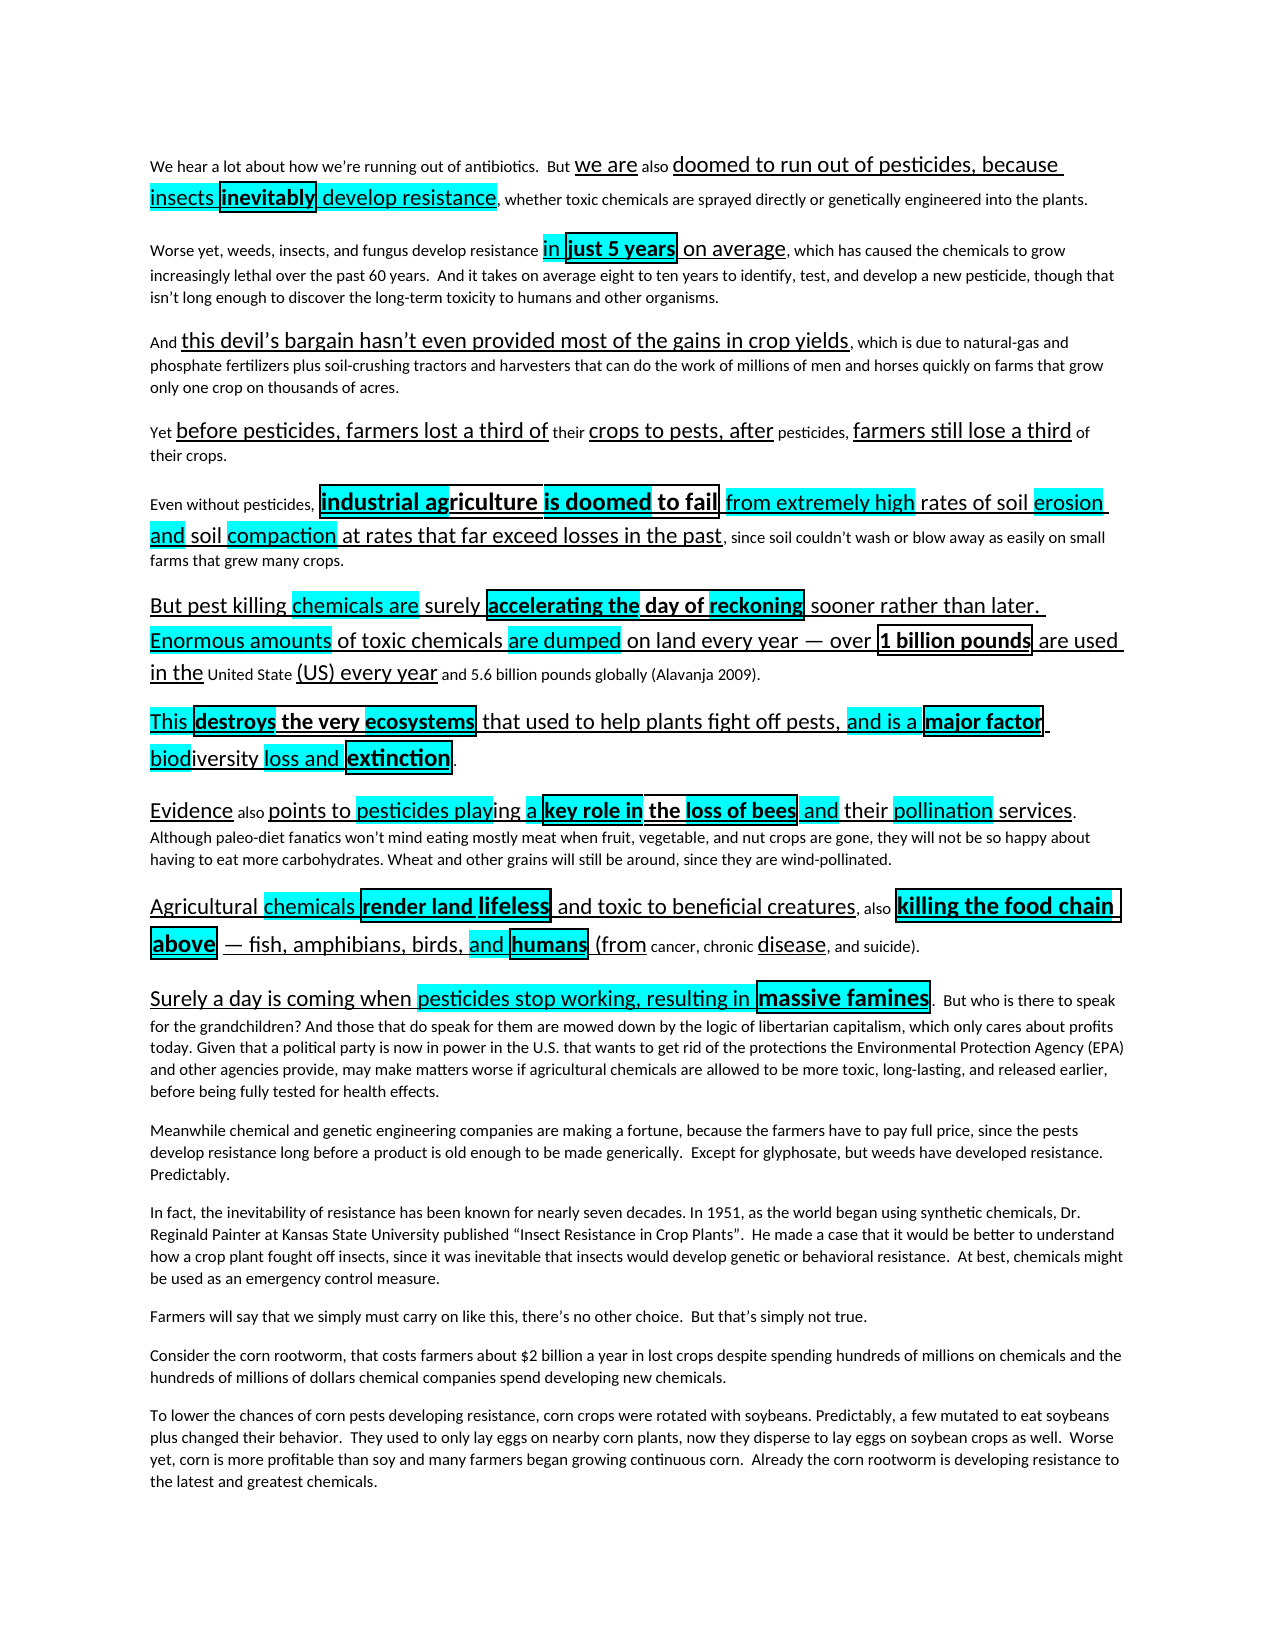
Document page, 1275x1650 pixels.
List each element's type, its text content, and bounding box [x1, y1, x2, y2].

text Worse yet, weeds, insects, and fungus develop resistance in just 5 years on average, which has caused the chemicals to grow increasingly lethal over the past 60 years. And it takes on average eight to ten years to identify, test, and develop a new pesticide, though that isn’t long enough to discover the long-term toxicity to humans and other organisms. [150, 232, 1125, 308]
text Agricultural chemicals render land lifeless and toxic to beneficial creatures, also killing the food chain above — fish, amphibians, birds, and humans (from cancer, chronic disease, and suicide). [150, 888, 1125, 960]
text And this devil’s bargain hasn’t even provided most of the gains in crop yields, which is due to natural-gas and phosphate fertilizers plus soil-crushing tractors and harvesters that can do the work of millions of men and horses quickly on farms that grow only one crop on thousands of acres. [150, 326, 1125, 398]
text To lower the chances of corn pests developing resistance, corn crops were rotated with soybeans. Predictably, a few mutated to eat soybeans plus changed their behavior. They used to only lay eggs on nearby corn plants, now they disperse to lay eggs on soybean crops as well. Worse yet, corn is more profitable than soy and many farmers began growing continuous corn. Already the corn rootworm is developing resistance to the latest and greatest chemicals. [150, 1406, 1125, 1491]
text This destroys the very ecosystems that used to help plants fight off pests, and is a major factor biodiversity loss and extinction. [150, 705, 1125, 775]
text Consider the corn rootworm, that costs farmers about $2 billion a year in lost crops despite spending hundreds of millions on chemicals and the hundreds of millions of dollars chemical companies spend developing new chemicals. [150, 1345, 1125, 1387]
text Even without pesticides, industrial agriculture is doomed to fail from extremely high rates of soil erosion and soil compaction at rates that far exceed losses in the past, since soil couldn’t wash or blow away as easily on small farms that grew many crops. [150, 484, 1125, 571]
text Farmers will say that we simply must carry on like this, there’s no other choice. But that’s simply not true. [150, 1307, 1125, 1327]
text Evidence also points to pesticides playing a key role in the loss of bees and their pollination services. Although paleo-diet fanatics won’t mind eating mostly meat when fruit, vegetable, and nut crops are gone, they will not be so happy about having to eat more carbohydrates. Wheat and other grains will still be around, since they are wind-pollinated. [150, 794, 1125, 870]
text But pest killing chemicals are surely accelerating the day of reckoning sooner rather than later. Enormous amounts of toxic chemicals are dumped on land every year — over 1 billion pounds are used in the United State (US) every year and 5.6 billion pounds globally (Alavanja 2009). [150, 589, 1125, 686]
text We hear a lot about how we’re running out of antibiotics. But we are also doomed to run out of pesticides, because insects inevitably develop resistance, whether toxic chemicals are sprayed directly or genetically engineered into the plants. [150, 150, 1125, 213]
text Surely a day is coming when pesticides stop working, resulting in massive famines. But who is there to speak for the grandchildren? And those that do speak for them are mowed down by the logic of libertarian capitalism, which only cares about profits today. Given that a political party is now in power in the U.S. that wants to get rid of the protections the Environmental Protection Agency (EPA) and other agencies provide, may make matters worse if agricultural chemicals are allowed to be more toxic, long-lasting, and released earlier, before being fully tested for health effects. [150, 980, 1125, 1102]
text Yet before pesticides, farmers lost a third of their crops to pests, after pesticides, farmers still lose a third of their crops. [150, 416, 1125, 466]
text Meanwhile chemical and genetic engineering companies are making a fortune, because the farmers have to pay full price, since the pests develop resistance long before a product is old enough to be made generically. Except for glyphosate, but weeds have developed resistance. Predictably. [150, 1120, 1125, 1184]
text In fact, the inevitability of resistance has been known for nearly seven decades. In 1951, as the world began using synthetic chemicals, Dr. Reginald Painter at Kansas State University published “Insect Resistance in Crop Plants”. He made a case that it would be better to understand how a crop plant fought off insects, since it was inevitable that insects would develop genetic or behavioral resistance. At best, chemicals might be used as an emergency control measure. [150, 1202, 1125, 1288]
